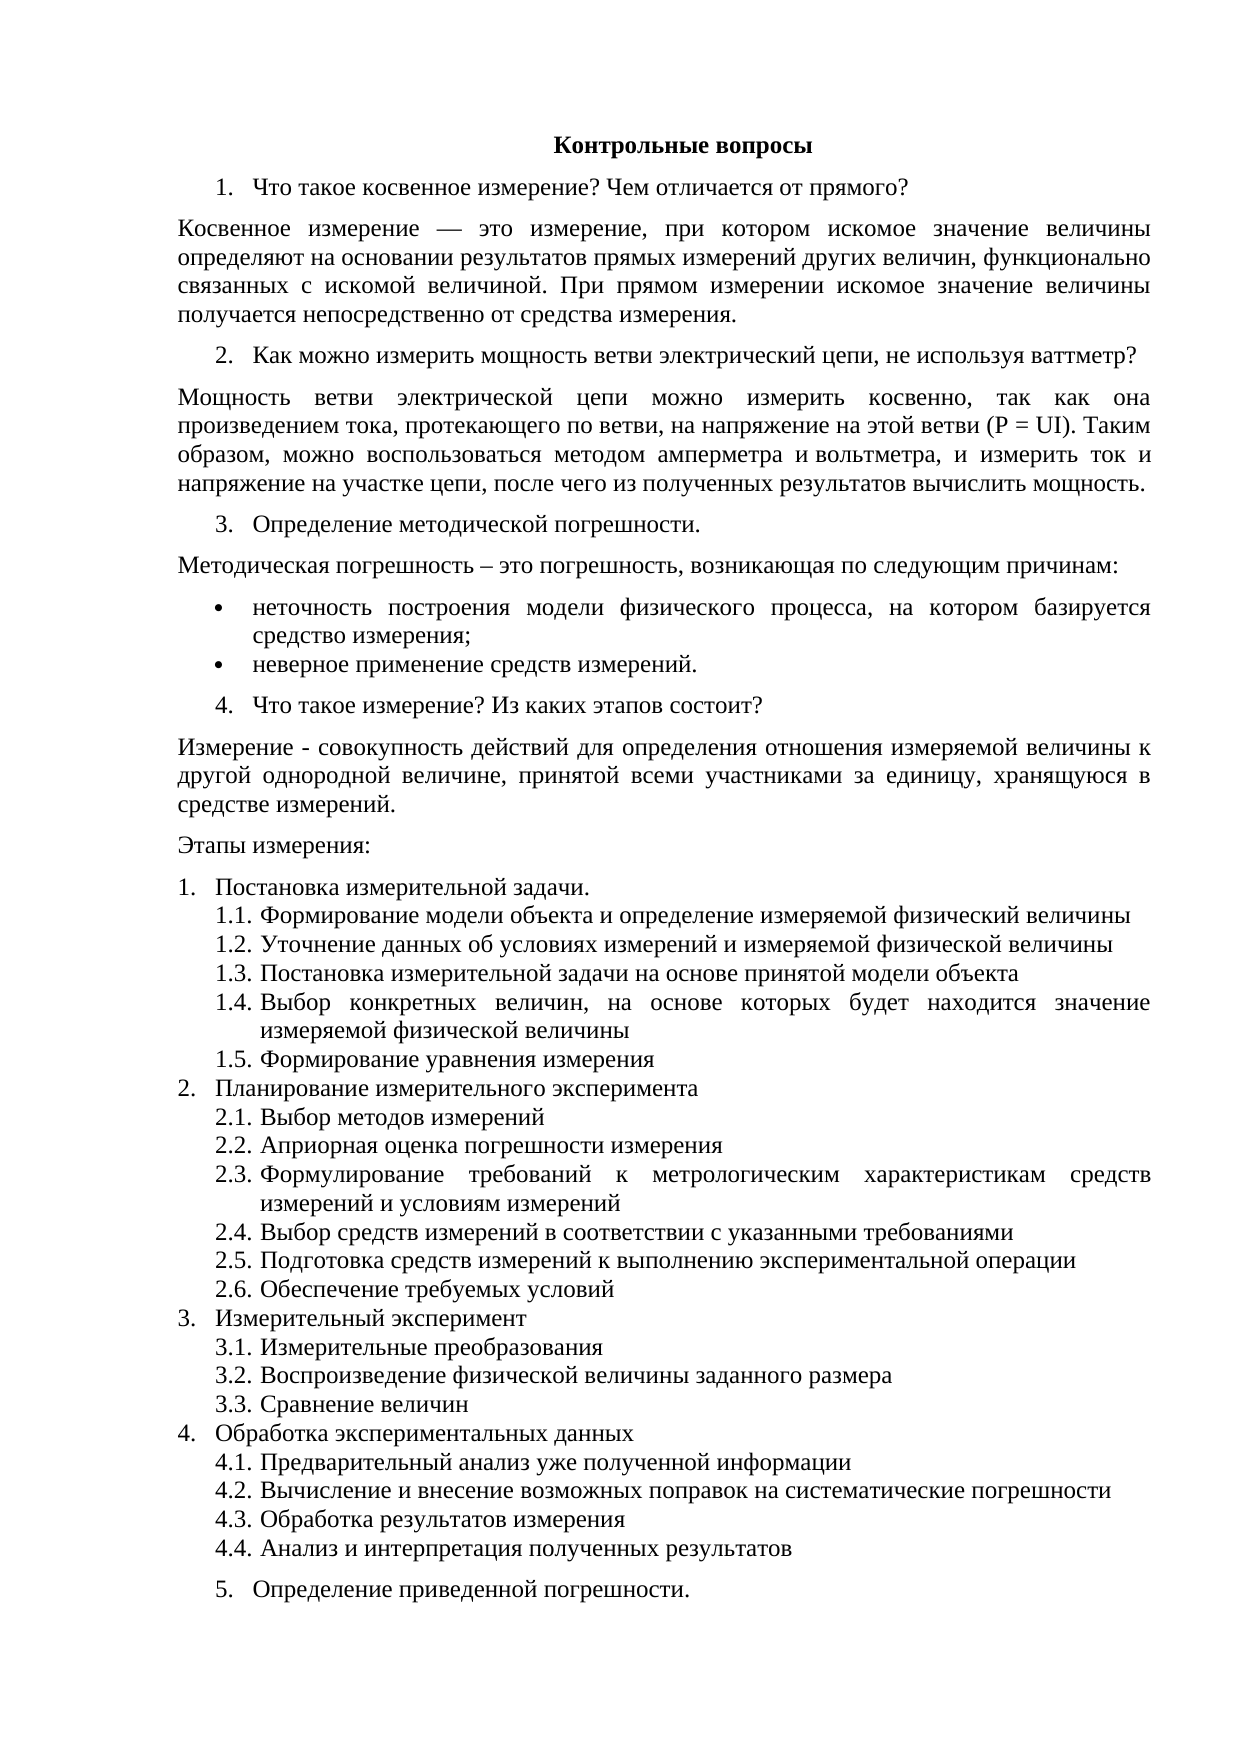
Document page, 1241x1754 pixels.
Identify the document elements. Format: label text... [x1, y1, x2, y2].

list Измерительные преобразования [215, 1332, 1152, 1361]
list Анализ и интерпретация полученных результатов [215, 1533, 1152, 1562]
list Выбор методов измерений [215, 1102, 1152, 1131]
text Косвенное измерение — это измерение, при котором искомое значение величины определяют на основании результатов прямых измерений других величин, функционально связанных с искомой величиной. При прямом измерении искомое значение величины получается непосредственно от средства измерения. [177, 213, 1152, 328]
list Формирование модели объекта и определение измеряемой физический величины [215, 901, 1152, 929]
list Вычисление и внесение возможных поправок на систематические погрешности [215, 1476, 1152, 1504]
list Что такое измерение? Из каких этапов состоит? [215, 691, 1152, 719]
list Постановка измерительной задачи на основе принятой модели объекта [215, 958, 1152, 987]
list Постановка измерительной задачи. [177, 872, 1152, 901]
list неточность построения модели физического процесса, на котором базируется средство измерения; [215, 592, 1152, 649]
text Этапы измерения: [177, 831, 1152, 859]
list Что такое косвенное измерение? Чем отличается от прямого? [215, 172, 1152, 201]
list Обработка экспериментальных данных [177, 1418, 1152, 1447]
list Обеспечение требуемых условий [215, 1274, 1152, 1303]
list Априорная оценка погрешности измерения [215, 1131, 1152, 1159]
list Планирование измерительного эксперимента [177, 1073, 1152, 1102]
text Контрольные вопросы [215, 131, 1152, 159]
list Обработка результатов измерения [215, 1504, 1152, 1533]
list Измерительный эксперимент [177, 1303, 1152, 1332]
list Определение методической погрешности. [215, 509, 1152, 538]
list Сравнение величин [215, 1389, 1152, 1418]
list Формулирование требований к метрологическим характеристикам средств измерений и условиям измерений [215, 1159, 1152, 1217]
list Как можно измерить мощность ветви электрический цепи, не используя ваттметр? [215, 341, 1152, 369]
list Выбор средств измерений в соответствии с указанными требованиями [215, 1217, 1152, 1246]
list Уточнение данных об условиях измерений и измеряемой физической величины [215, 929, 1152, 958]
text Методическая погрешность – это погрешность, возникающая по следующим причинам: [177, 551, 1152, 579]
list Предварительный анализ уже полученной информации [215, 1447, 1152, 1476]
list Формирование уравнения измерения [215, 1044, 1152, 1073]
text Измерение - совокупность действий для определения отношения измеряемой величины к другой однородной величине, принятой всеми участниками за единицу, хранящуюся в средстве измерений. [177, 732, 1152, 818]
text Мощность ветви электрической цепи можно измерить косвенно, так как она произведением тока, протекающего по ветви, на напряжение на этой ветви (P = UI). Таким образом, можно воспользоваться методом амперметра и вольтметра, и измерить ток и напряжение на участке цепи, после чего из полученных результатов вычислить мощность. [177, 382, 1152, 497]
list Подготовка средств измерений к выполнению экспериментальной операции [215, 1246, 1152, 1274]
list неверное применение средств измерений. [215, 649, 1152, 678]
list Выбор конкретных величин, на основе которых будет находится значение измеряемой физической величины [215, 987, 1152, 1044]
list Определение приведенной погрешности. [215, 1574, 1152, 1603]
list Воспроизведение физической величины заданного размера [215, 1361, 1152, 1389]
